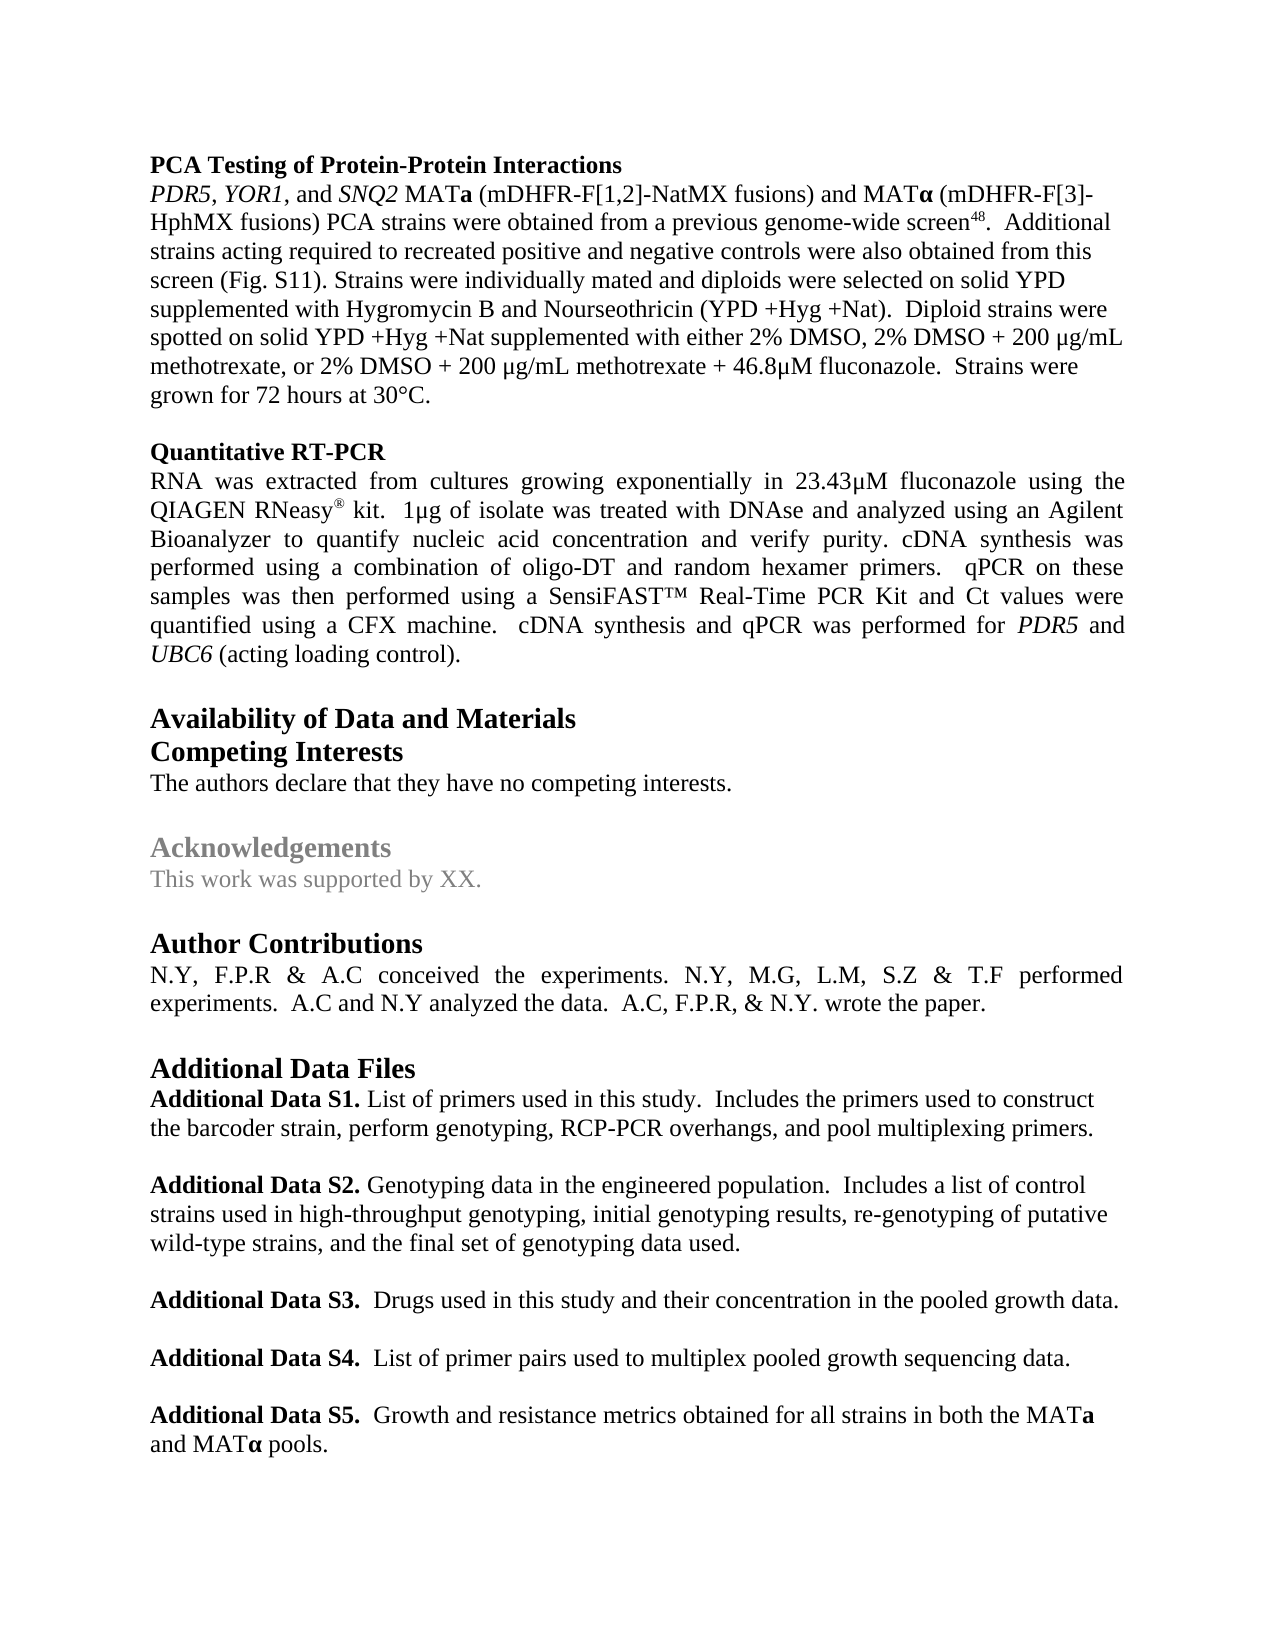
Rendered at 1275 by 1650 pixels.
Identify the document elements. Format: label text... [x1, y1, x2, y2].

text Availability of Data and Materials [150, 701, 1125, 734]
text Competing Interests [150, 734, 1125, 768]
text PCA Testing of Protein-Protein Interactions [150, 150, 1125, 179]
text Additional Data Files [150, 1051, 1125, 1084]
text Additional Data S3. Drugs used in this study and their concentration in the pooled growth data. [150, 1286, 1125, 1314]
text Additional Data S5. Growth and resistance metrics obtained for all strains in both the MATa and MATα pools. [150, 1401, 1125, 1458]
text RNA was extracted from cultures growing exponentially in 23.43μM fluconazole using the QIAGEN RNeasy® kit. 1μg of isolate was treated with DNAse and analyzed using an Agilent Bioanalyzer to quantify nucleic acid concentration and verify purity. cDNA synthesis was performed using a combination of oligo-DT and random hexamer primers. qPCR on these samples was then performed using a SensiFAST™ Real-Time PCR Kit and Ct values were quantified using a CFX machine. cDNA synthesis and qPCR was performed for PDR5 and UBC6 (acting loading control). [150, 466, 1125, 667]
text Author Contributions [150, 926, 1125, 960]
text N.Y, F.P.R & A.C conceived the experiments. N.Y, M.G, L.M, S.Z & T.F performed experiments. A.C and N.Y analyzed the data. A.C, F.P.R, & N.Y. wrote the paper. [150, 960, 1125, 1017]
text This work was supported by XX. [150, 864, 1125, 893]
text Quantitative RT-PCR [150, 437, 1125, 466]
text Additional Data S4. List of primer pairs used to multiplex pooled growth sequencing data. [150, 1343, 1125, 1372]
text PDR5, YOR1, and SNQ2 MATa (mDHFR-F[1,2]-NatMX fusions) and MATα (mDHFR-F[3]-HphMX fusions) PCA strains were obtained from a previous genome-wide screen48. Additional strains acting required to recreated positive and negative controls were also obtained from this screen (Fig. S11). Strains were individually mated and diploids were selected on solid YPD supplemented with Hygromycin B and Nourseothricin (YPD +Hyg +Nat). Diploid strains were spotted on solid YPD +Hyg +Nat supplemented with either 2% DMSO, 2% DMSO + 200 μg/mL methotrexate, or 2% DMSO + 200 μg/mL methotrexate + 46.8μM fluconazole. Strains were grown for 72 hours at 30°C. [150, 179, 1125, 409]
text Additional Data S1. List of primers used in this study. Includes the primers used to construct the barcoder strain, perform genotyping, RCP-PCR overhangs, and pool multiplexing primers. [150, 1084, 1125, 1142]
text Additional Data S2. Genotyping data in the engineered population. Includes a list of control strains used in high-throughput genotyping, initial genotyping results, re-genotyping of putative wild-type strains, and the final set of genotyping data used. [150, 1171, 1125, 1257]
text Acknowledgements [150, 830, 1125, 864]
text The authors declare that they have no competing interests. [150, 768, 1125, 797]
